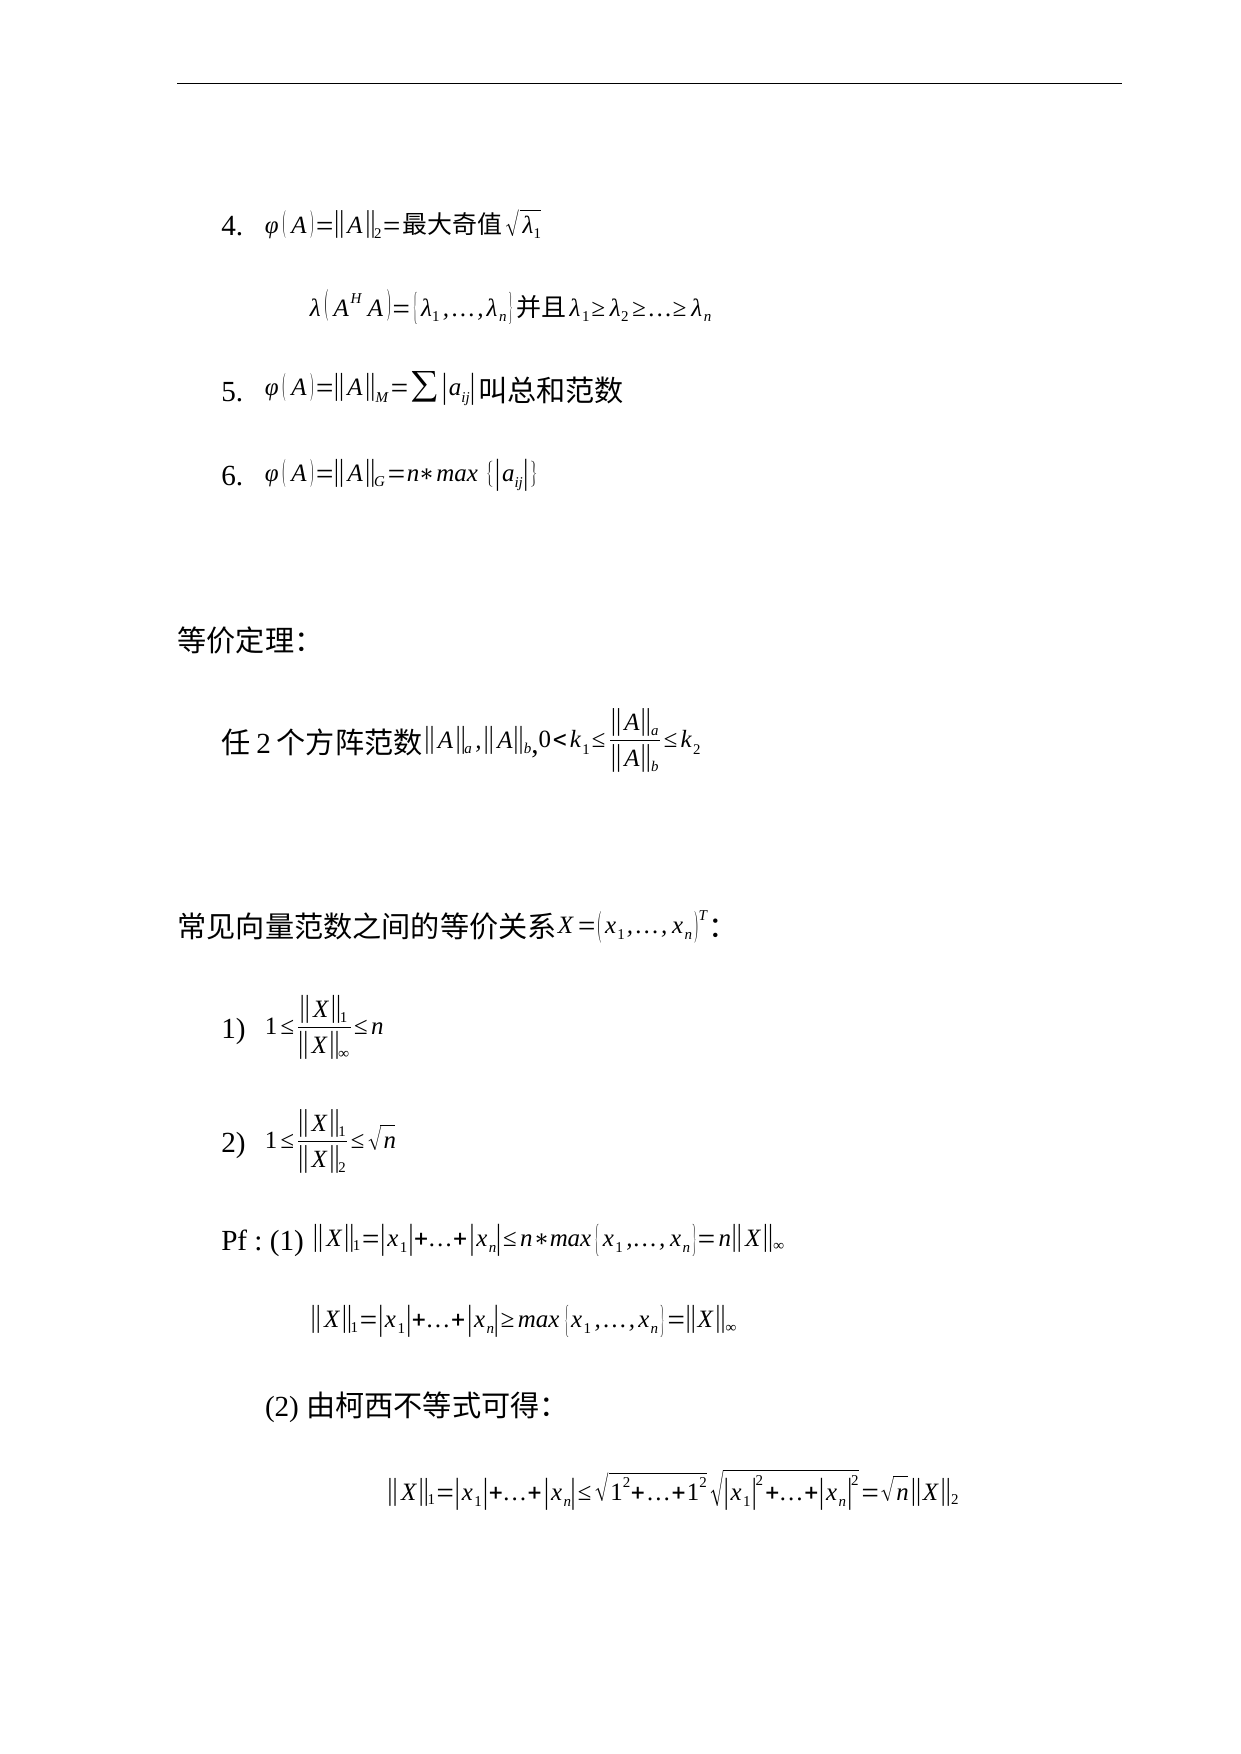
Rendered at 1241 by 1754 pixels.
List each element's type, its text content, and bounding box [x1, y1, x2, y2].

text (2) 由柯西不等式可得： [177, 1371, 1122, 1436]
text 等价定理： [177, 606, 1122, 671]
text 任2个方阵范数, [177, 692, 1122, 790]
text Pf : (1) [221, 1207, 1122, 1272]
list 叫总和范数 [221, 356, 1122, 421]
text 常见向量范数之间的等价关系： [177, 893, 1122, 958]
